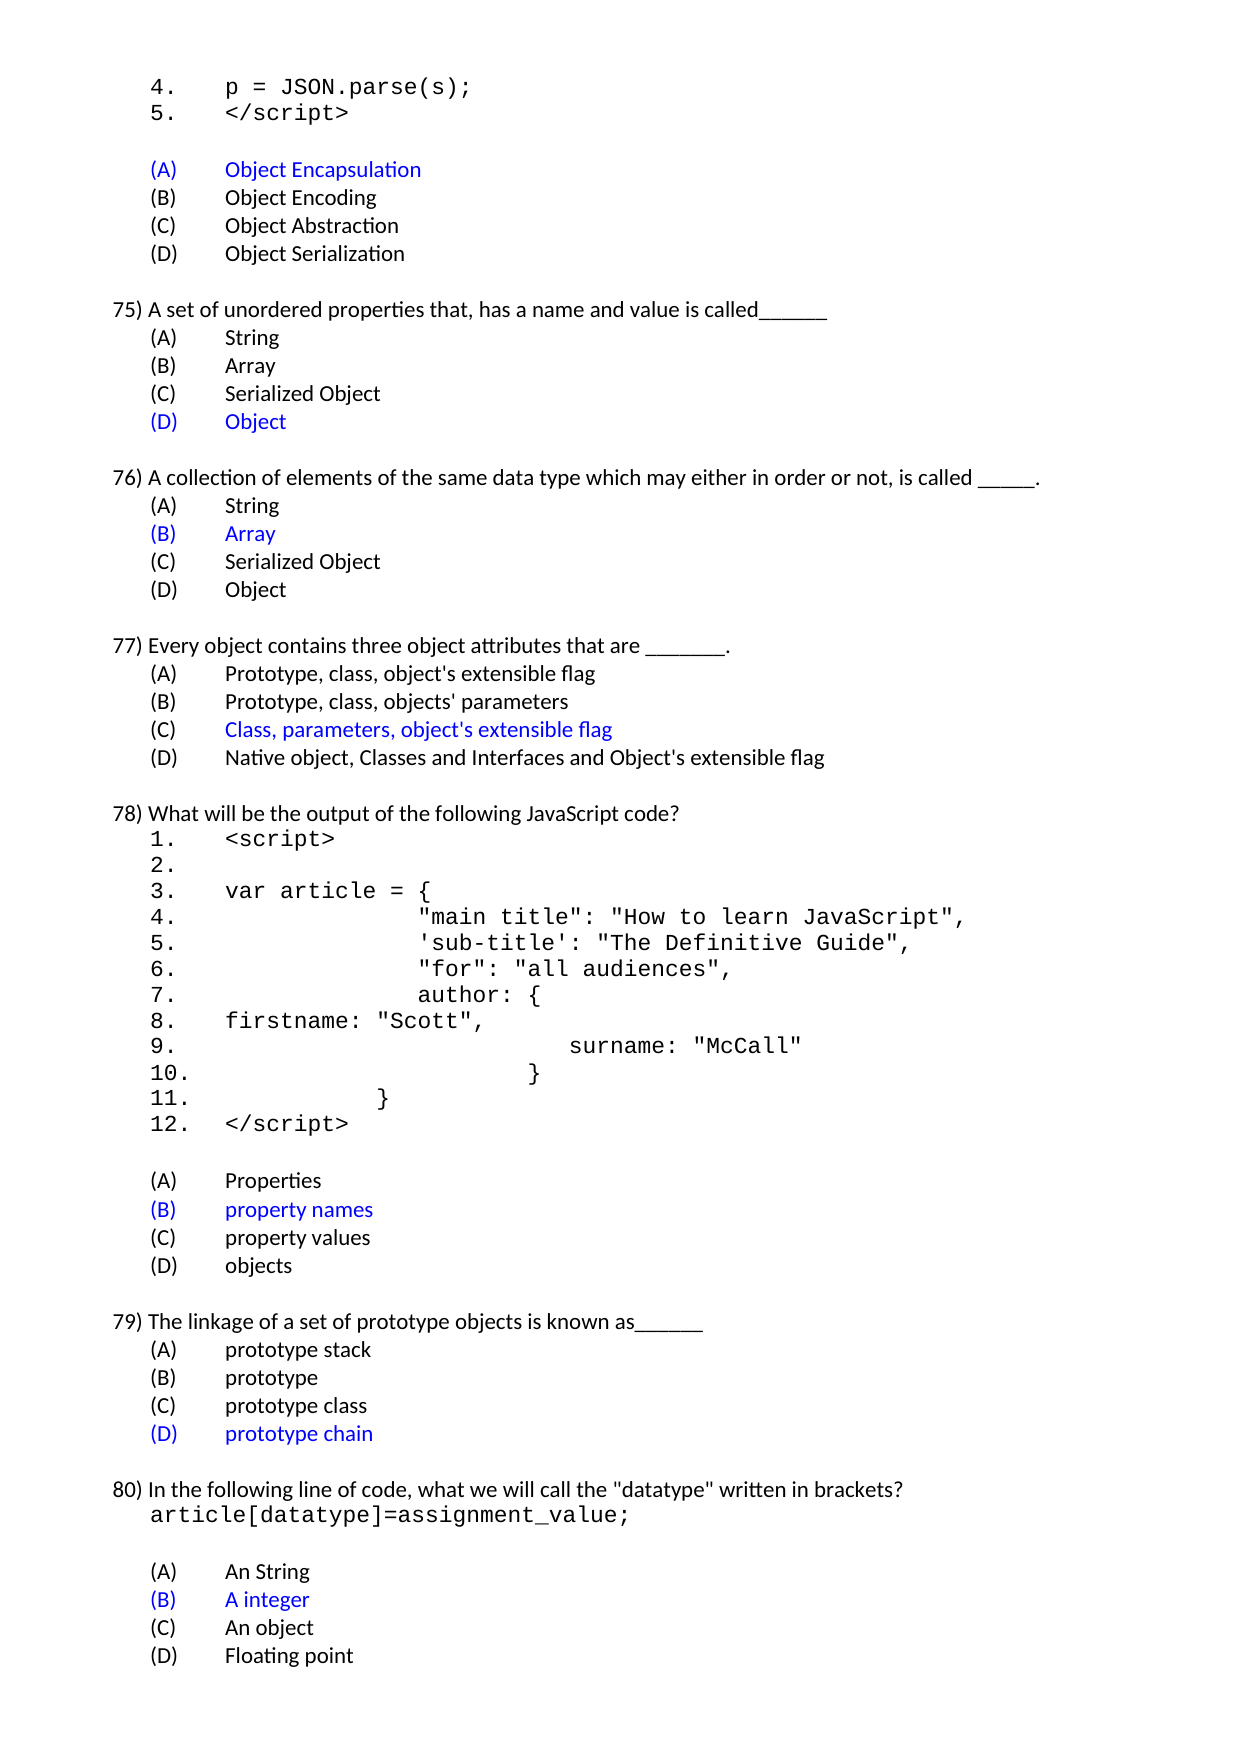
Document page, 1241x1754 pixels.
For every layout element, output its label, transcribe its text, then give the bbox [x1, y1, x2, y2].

list Object Serialization [150, 239, 1165, 267]
text 1. <script> [150, 827, 1165, 853]
list Prototype, class, objects' parameters [150, 687, 1165, 715]
list Native object, Classes and Interfaces and Object's extensible flag [150, 743, 1165, 771]
list prototype stack [150, 1335, 1165, 1363]
list An String [150, 1557, 1165, 1585]
list Properties [150, 1167, 1165, 1195]
list Array [150, 351, 1165, 379]
text 5. </script> [150, 101, 1165, 127]
text 10. } [150, 1061, 1165, 1087]
list prototype class [150, 1391, 1165, 1419]
text 2. [150, 853, 1165, 879]
text 4. p = JSON.parse(s); [150, 75, 1165, 101]
list Object Encoding [150, 183, 1165, 211]
list Object Abstraction [150, 211, 1165, 239]
list In the following line of code, what we will call the "datatype" written in brackets? [112, 1475, 1165, 1503]
list String [150, 323, 1165, 351]
text 7. author: { [150, 983, 1165, 1009]
list property values [150, 1223, 1165, 1251]
list A collection of elements of the same data type which may either in order or not, is called _____. [112, 463, 1165, 491]
text 9. surname: "McCall" [150, 1035, 1165, 1061]
list Class, parameters, object's extensible flag [150, 715, 1165, 743]
list Array [150, 519, 1165, 547]
text 8. firstname: "Scott", [150, 1009, 1165, 1035]
list prototype chain [150, 1419, 1165, 1447]
list Object [150, 407, 1165, 435]
text 11. } [150, 1087, 1165, 1113]
text 3. var article = { [150, 879, 1165, 905]
list objects [150, 1251, 1165, 1279]
text 4. "main title": "How to learn JavaScript", [150, 905, 1165, 931]
list Object Encapsulation [150, 155, 1165, 183]
list prototype [150, 1363, 1165, 1391]
list A integer [150, 1585, 1165, 1613]
list What will be the output of the following JavaScript code? [112, 799, 1165, 827]
list Object [150, 575, 1165, 603]
list Every object contains three object attributes that are _______. [112, 631, 1165, 659]
list Floating point [150, 1641, 1165, 1669]
list String [150, 491, 1165, 519]
list property names [150, 1195, 1165, 1223]
text 12. </script> [150, 1113, 1165, 1139]
text article[datatype]=assignment_value; [75, 1503, 1165, 1529]
list Prototype, class, object's extensible flag [150, 659, 1165, 687]
list The linkage of a set of prototype objects is known as______ [112, 1307, 1165, 1335]
list Serialized Object [150, 379, 1165, 407]
list An object [150, 1613, 1165, 1641]
text 6. "for": "all audiences", [150, 957, 1165, 983]
text 5. 'sub-title': "The Definitive Guide", [150, 931, 1165, 957]
list A set of unordered properties that, has a name and value is called______ [112, 295, 1165, 323]
list Serialized Object [150, 547, 1165, 575]
